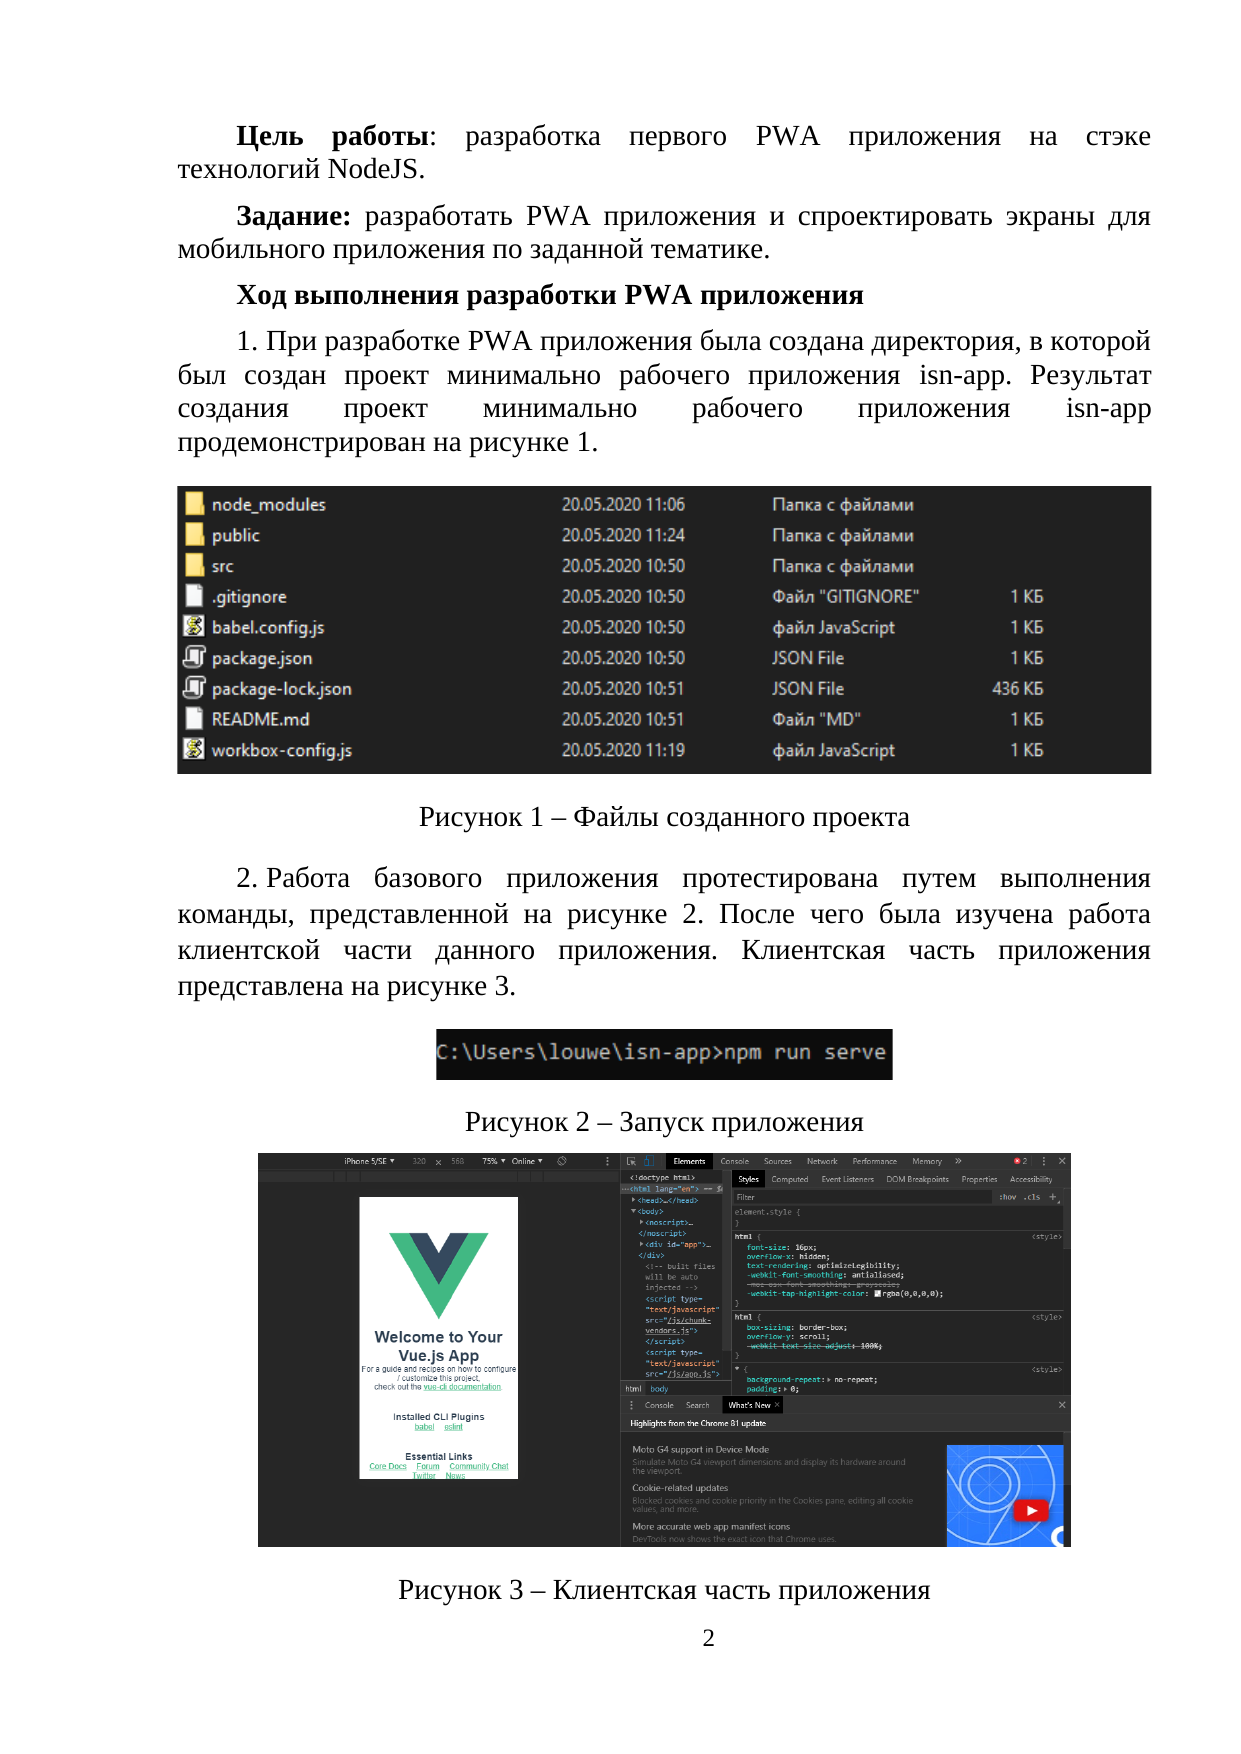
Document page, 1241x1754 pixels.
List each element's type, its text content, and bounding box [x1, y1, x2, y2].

text Ход выполнения разработки PWA приложения [177, 277, 1152, 311]
list Работа базового приложения протестирована путем выполнения команды, представленной на рисунке 2. После чего была изучена работа клиентской части данного приложения. Клиентская часть приложения представлена на рисунке 3. [177, 860, 1152, 1002]
text Задание: разработать PWA приложения и спроектировать экраны для мобильного приложения по заданной тематике. [177, 198, 1152, 265]
list Рисунок 2 – Запуск приложения [177, 1104, 1152, 1138]
picture [436, 1029, 893, 1080]
picture [258, 1153, 1071, 1547]
text Цель работы: разработка первого PWA приложения на стэке технологий NodeJS. [177, 118, 1152, 185]
list Рисунок 1 – Файлы созданного проекта [177, 799, 1152, 832]
list Рисунок 3 – Клиентская часть приложения [177, 1572, 1152, 1605]
picture [177, 486, 1152, 774]
list При разработке PWA приложения была создана директория, в которой был создан проект минимально рабочего приложения isn-app. Результат создания проект минимально рабочего приложения isn-app продемонстрирован на рисунке 1. [177, 323, 1152, 457]
